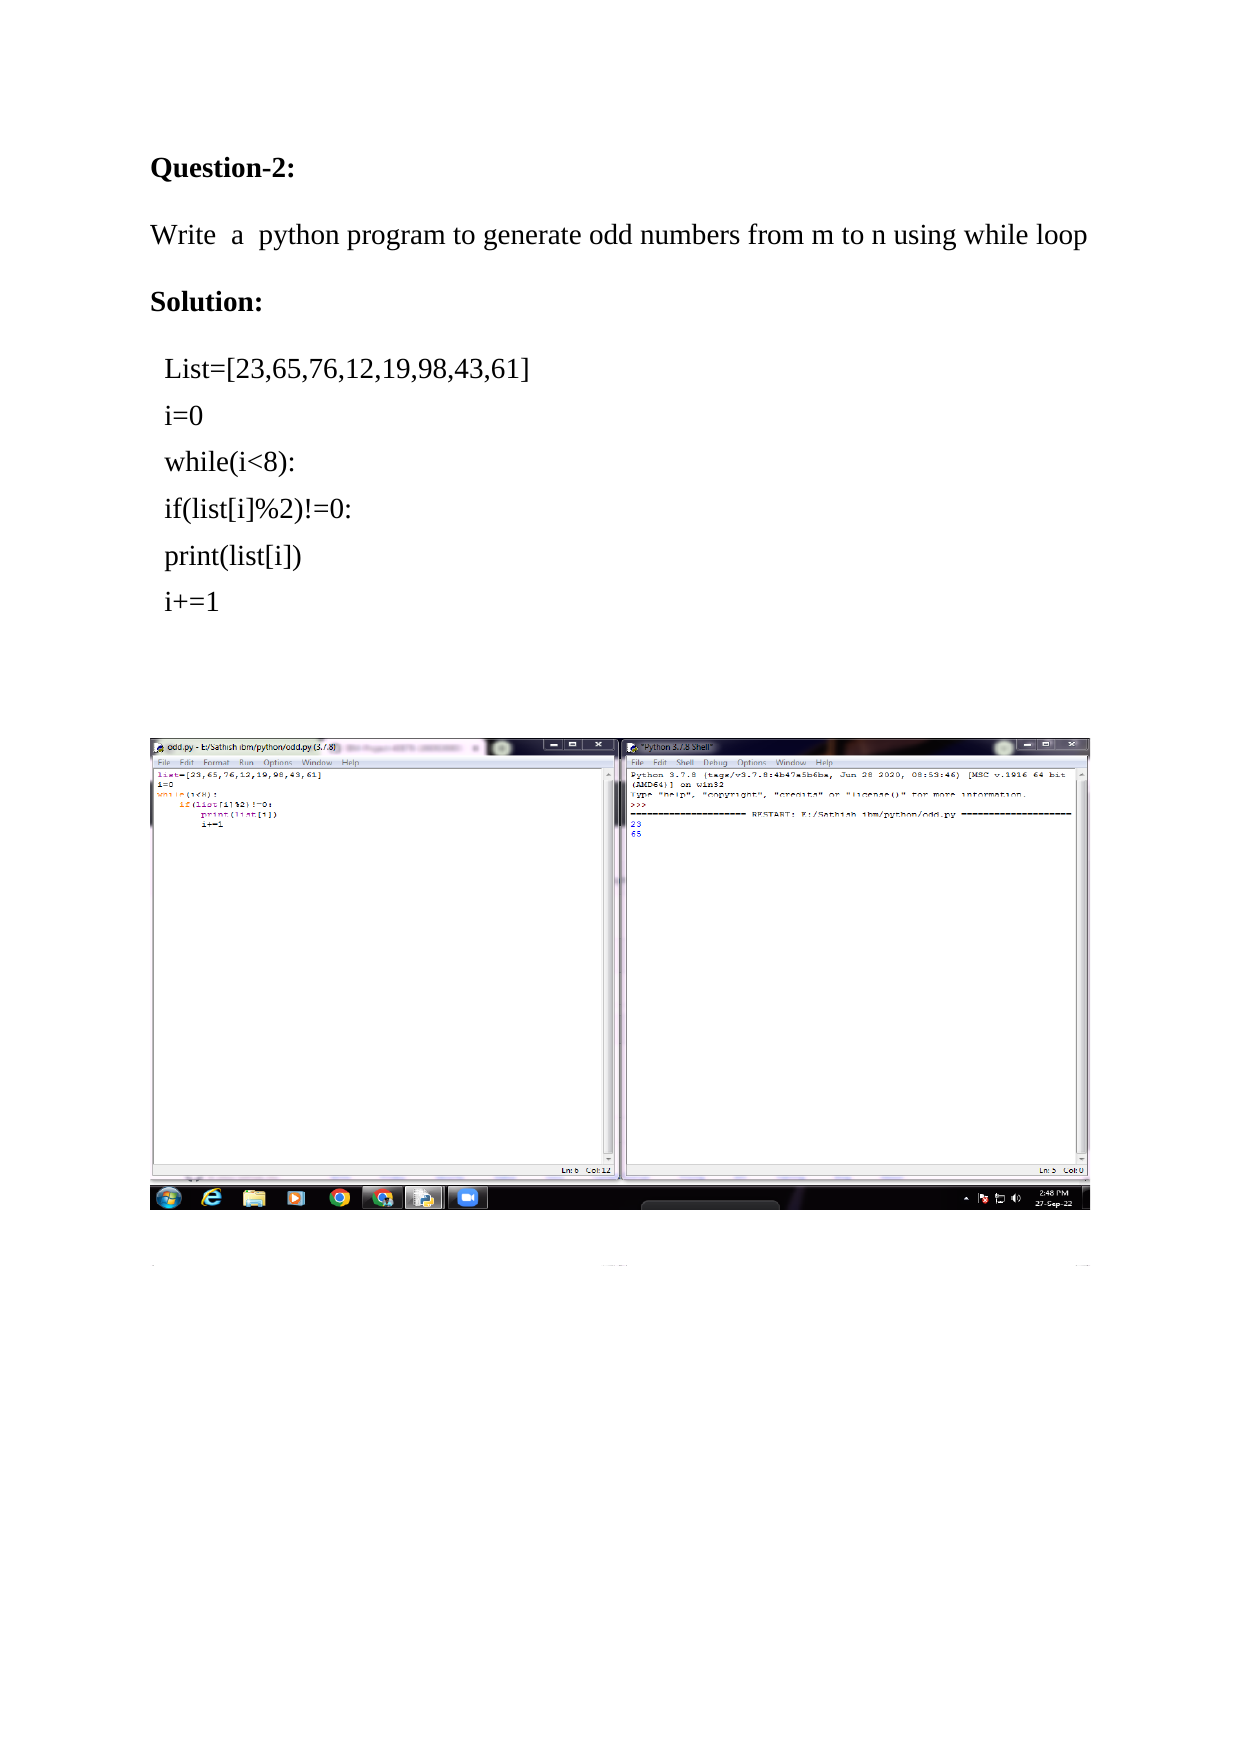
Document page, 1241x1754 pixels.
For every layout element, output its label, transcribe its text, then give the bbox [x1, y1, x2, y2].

text Question-2: [150, 150, 1090, 183]
text Solution: [150, 284, 1090, 317]
table_cell i=0 [149, 398, 545, 444]
text Write a python program to generate odd numbers from m to n using while loop [150, 217, 1090, 251]
table_cell if(list[i]%2)!=0: [149, 491, 545, 538]
picture [150, 737, 1091, 1266]
table_cell i+=1 [149, 584, 545, 631]
table_cell while(i<8): [149, 444, 545, 491]
table_cell print(list[i]) [149, 538, 545, 584]
table_header List=[23,65,76,12,19,98,43,61] [149, 351, 545, 398]
